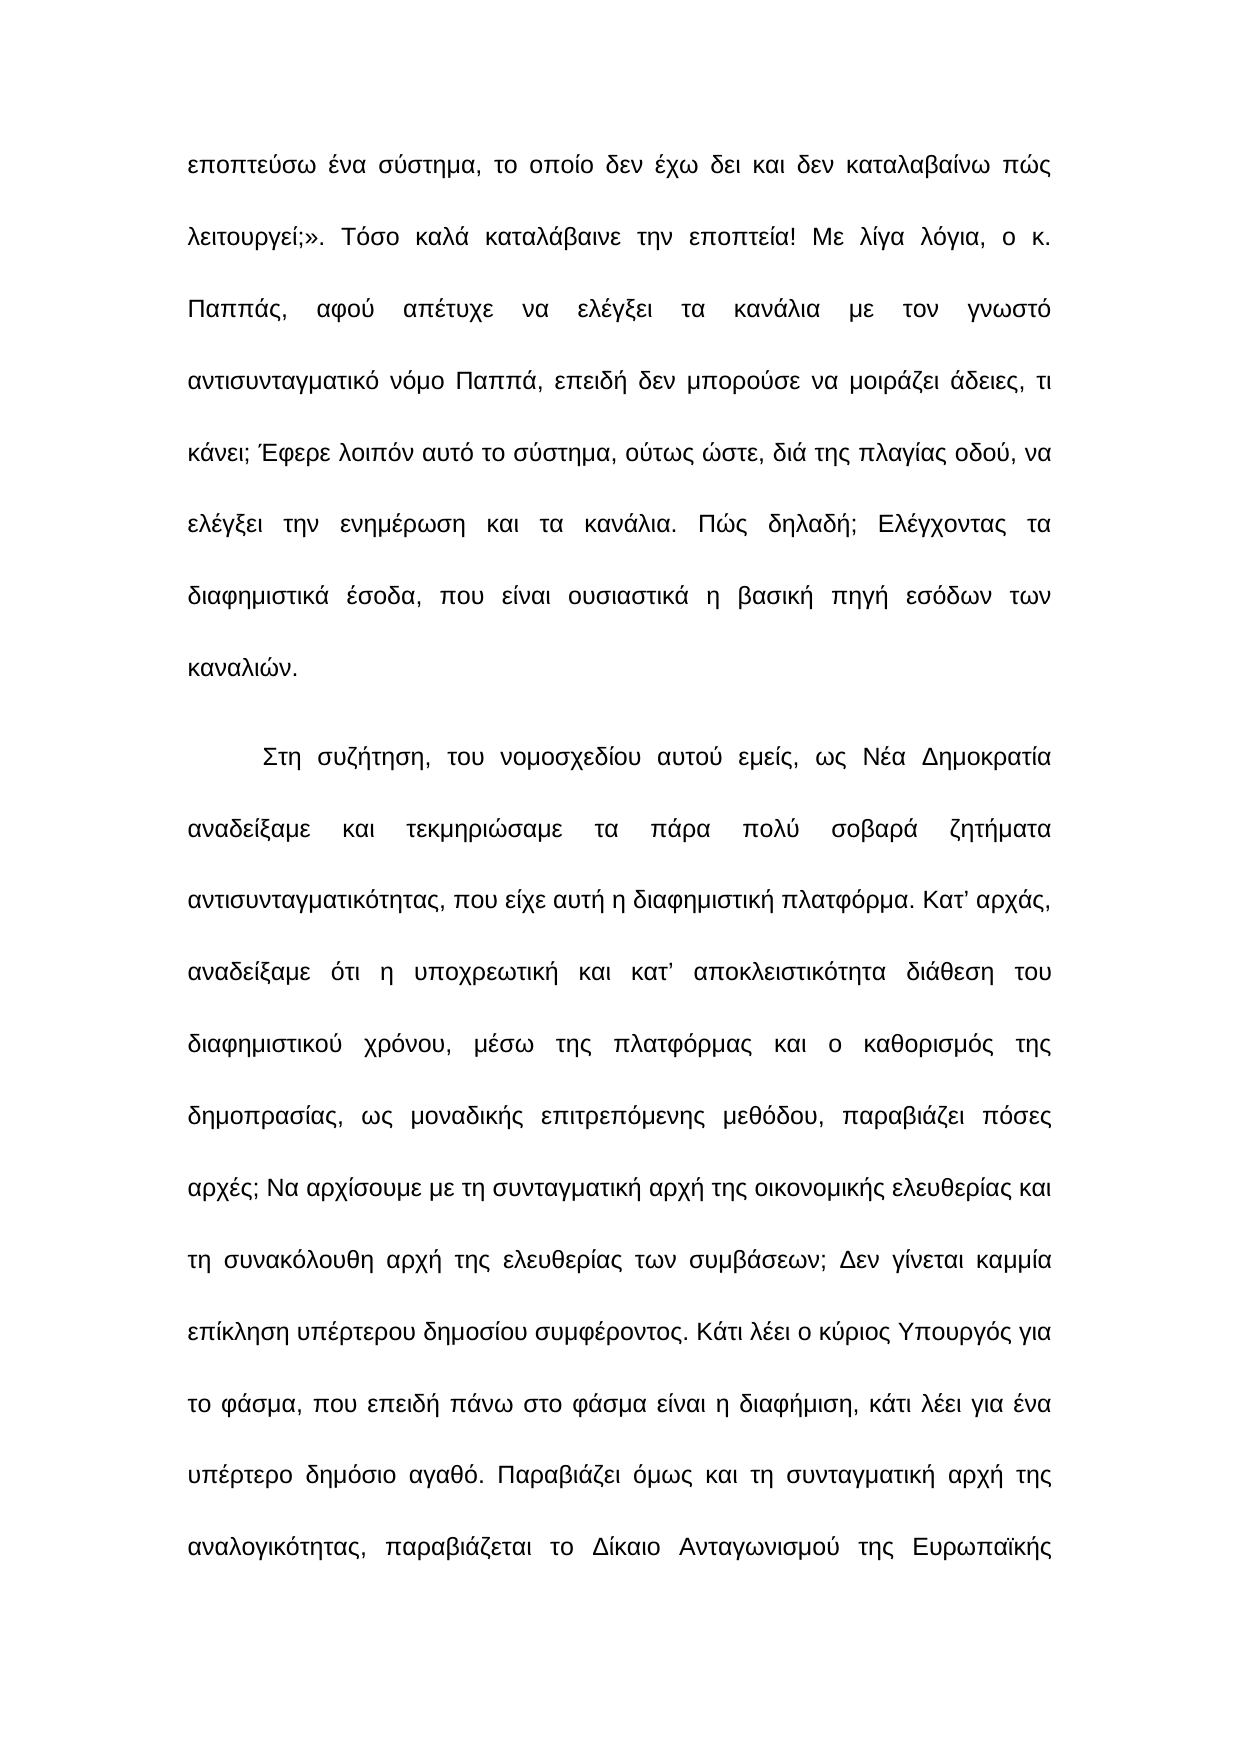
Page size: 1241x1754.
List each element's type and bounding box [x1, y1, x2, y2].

text [187, 150, 1053, 682]
text [187, 742, 1053, 1561]
